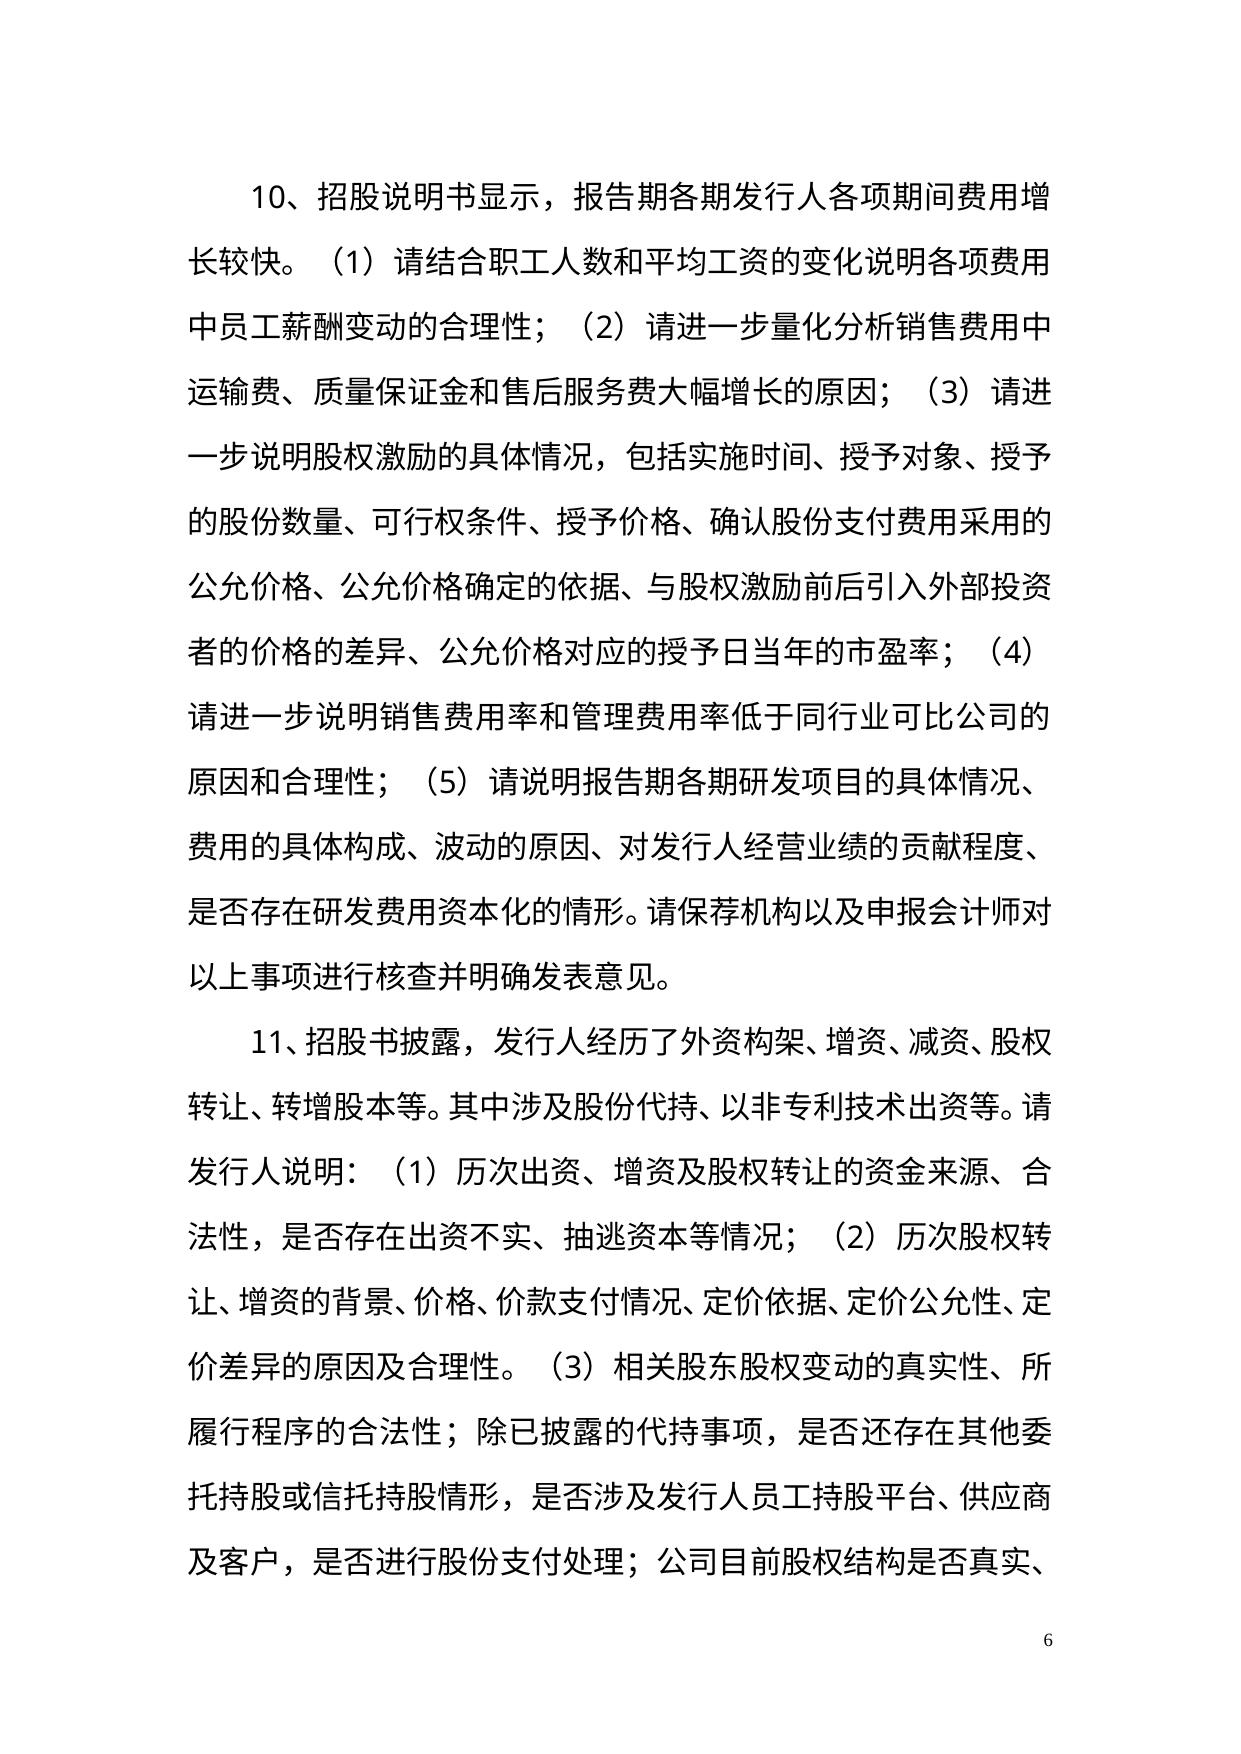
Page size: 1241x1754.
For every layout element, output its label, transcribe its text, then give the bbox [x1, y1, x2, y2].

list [187, 1007, 1053, 1592]
list 招股说明书显示，报告期各期发行人各项期间费用增长较快。（1）请结合职工人数和平均工资的变化说明各项费用中员工薪酬变动的合理性；（2）请进一步量化分析销售费用中运输费、质量保证金和售后服务费大幅增长的原因；（3）请进一步说明股权激励的具体情况，包括实施时间、授予对象、授予的股份数量、可行权条件、授予价格、确认股份支付费用采用的公允价格、公允价格确定的依据、与股权激励前后引入外部投资者的价格的差异、公允价格对应的授予日当年的市盈率；（4）请进一步说明销售费用率和管理费用率低于同行业可比公司的原因和合理性；（5）请说明报告期各期研发项目的具体情况、费用的具体构成、波动的原因、对发行人经营业绩的贡献程度、是否存在研发费用资本化的情形。请保荐机构以及申报会计师对以上事项进行核查并明确发表意见。 [187, 162, 1053, 1007]
